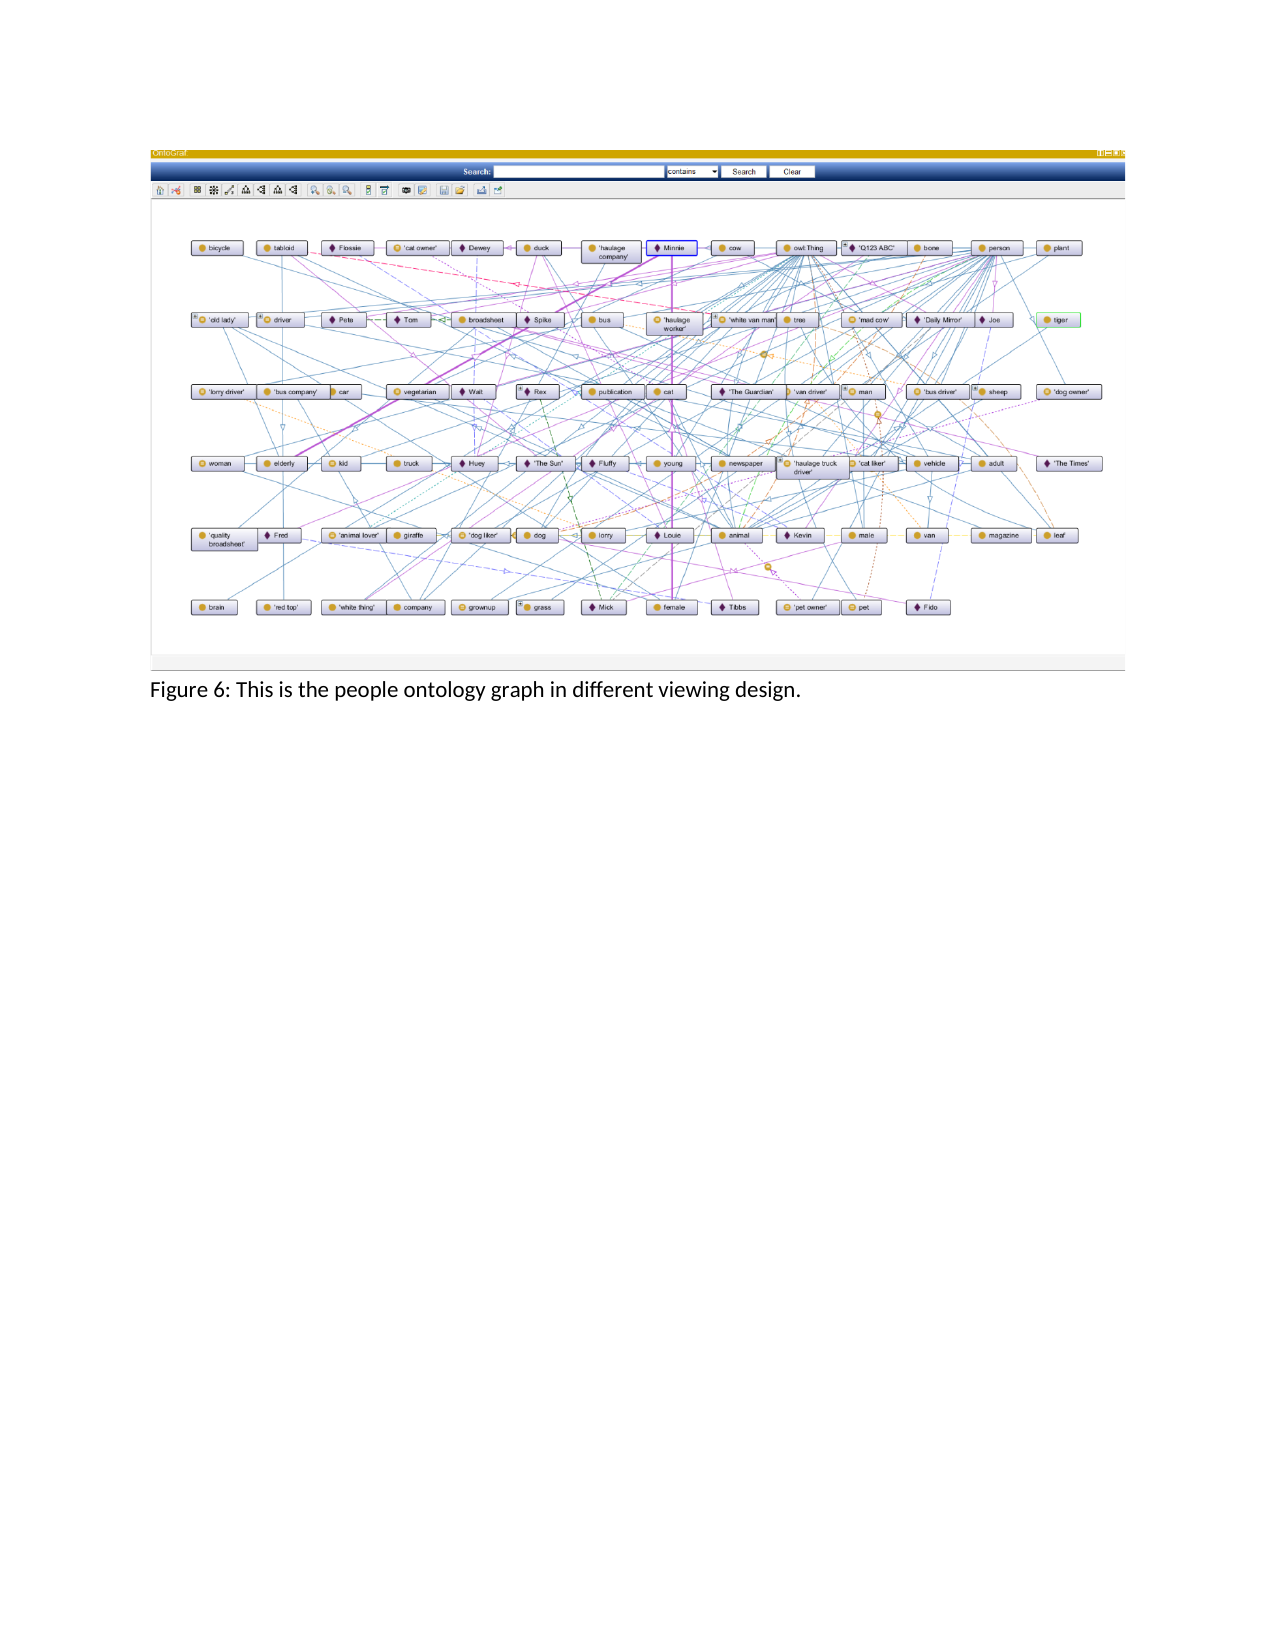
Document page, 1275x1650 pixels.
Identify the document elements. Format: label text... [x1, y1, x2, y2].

picture [150, 150, 1125, 671]
text Figure 6: This is the people ontology graph in different viewing design. [150, 671, 1125, 703]
